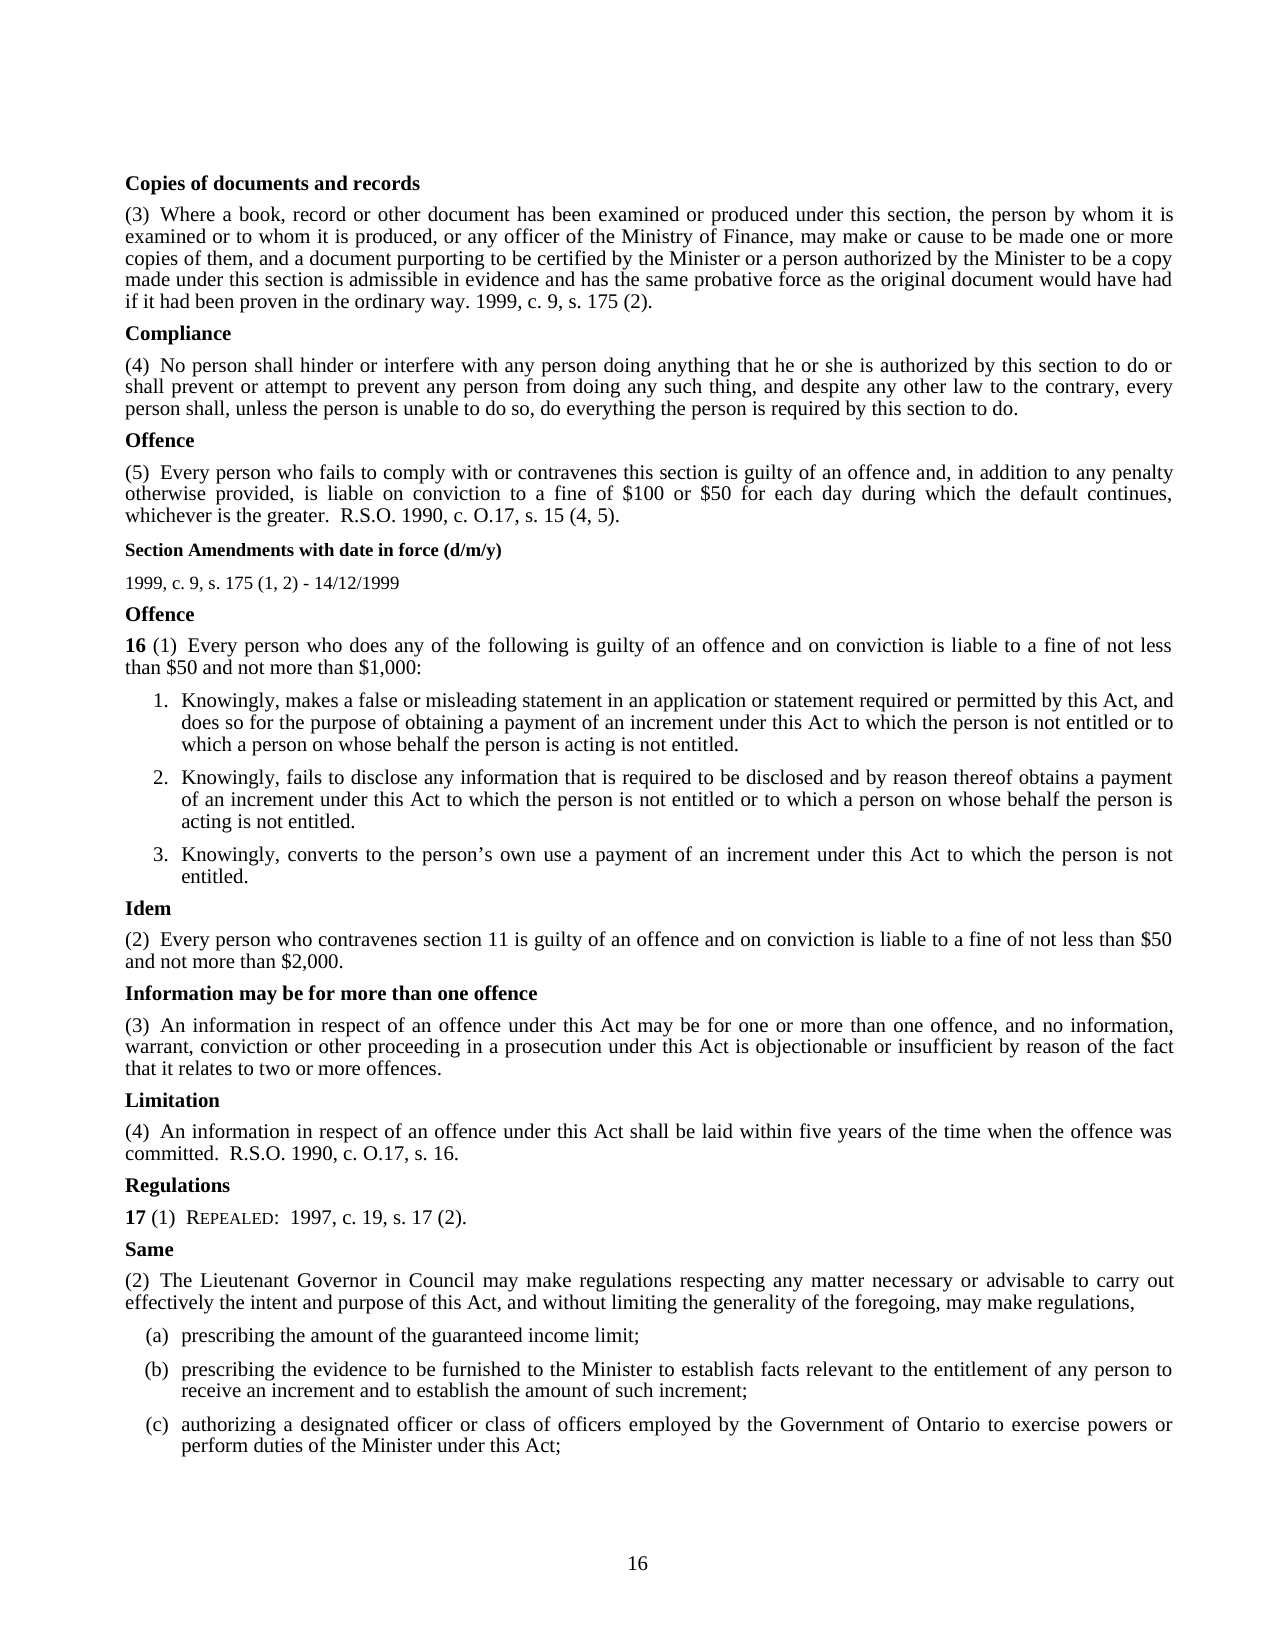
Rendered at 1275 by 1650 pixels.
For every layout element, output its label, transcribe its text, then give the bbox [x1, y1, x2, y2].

text 2. Knowingly, fails to disclose any information that is required to be disclosed and by reason thereof obtains a payment of an increment under this Act to which the person is not entitled or to which a person on whose behalf the person is acting is not entitled. [125, 767, 1175, 833]
text (2) Every person who contravenes section 11 is guilty of an offence and on conviction is liable to a fine of not less than $50 and not more than $2,000. [125, 929, 1175, 973]
text 3. Knowingly, converts to the person’s own use a payment of an increment under this Act to which the person is not entitled. [125, 844, 1175, 888]
text Idem [125, 900, 1175, 919]
text (4) An information in respect of an offence under this Act shall be laid within five years of the time when the offence was committed. R.S.O. 1990, c. O.17, s. 16. [125, 1122, 1175, 1165]
text Offence [125, 432, 1175, 451]
text Same [125, 1241, 1175, 1260]
text (4) No person shall hinder or interfere with any person doing anything that he or she is authorized by this section to do or shall prevent or attempt to prevent any person from doing any such thing, and despite any other law to the contrary, every person shall, unless the person is unable to do so, do everything the person is required by this section to do. [125, 355, 1175, 420]
text Regulations [125, 1178, 1175, 1196]
text (a) prescribing the amount of the guaranteed income limit; [125, 1325, 1175, 1347]
text (2) The Lieutenant Governor in Council may make regulations respecting any matter necessary or advisable to carry out effectively the intent and purpose of this Act, and without limiting the generality of the foregoing, may make regulations, [125, 1270, 1175, 1314]
text 1999, c. 9, s. 175 (1, 2) - 14/12/1999 [125, 572, 1175, 594]
text Compliance [125, 326, 1175, 344]
text 1. Knowingly, makes a false or misleading statement in an application or statement required or permitted by this Act, and does so for the purpose of obtaining a payment of an increment under this Act to which the person is not entitled or to which a person on whose behalf the person is acting is not entitled. [125, 690, 1175, 756]
text Offence [125, 606, 1175, 625]
text Limitation [125, 1092, 1175, 1111]
text Copies of documents and records [125, 175, 1175, 194]
text 16 (1) Every person who does any of the following is guilty of an offence and on conviction is liable to a fine of not less than $50 and not more than $1,000: [125, 635, 1175, 679]
text (3) An information in respect of an offence under this Act may be for one or more than one offence, and no information, warrant, conviction or other proceeding in a prosecution under this Act is objectionable or insufficient by reason of the fact that it relates to two or more offences. [125, 1014, 1175, 1080]
text 17 (1) Repealed: 1997, c. 19, s. 17 (2). [125, 1207, 1175, 1228]
text Section Amendments with date in force (d/m/y) [125, 538, 1175, 560]
text (3) Where a book, record or other document has been examined or produced under this section, the person by whom it is examined or to whom it is produced, or any officer of the Ministry of Finance, may make or cause to be made one or more copies of them, and a document purporting to be certified by the Minister or a person authorized by the Minister to be a copy made under this section is admissible in evidence and has the same probative force as the original document would have had if it had been proven in the ordinary way. 1999, c. 9, s. 175 (2). [125, 204, 1175, 313]
text (5) Every person who fails to comply with or contravenes this section is guilty of an offence and, in addition to any penalty otherwise provided, is liable on conviction to a fine of $100 or $50 for each day during which the default continues, whichever is the greater. R.S.O. 1990, c. O.17, s. 15 (4, 5). [125, 462, 1175, 527]
text (c) authorizing a designated officer or class of officers employed by the Government of Ontario to exercise powers or perform duties of the Minister under this Act; [125, 1414, 1175, 1457]
text (b) prescribing the evidence to be furnished to the Minister to establish facts relevant to the entitlement of any person to receive an increment and to establish the amount of such increment; [125, 1359, 1175, 1402]
text Information may be for more than one offence [125, 985, 1175, 1004]
